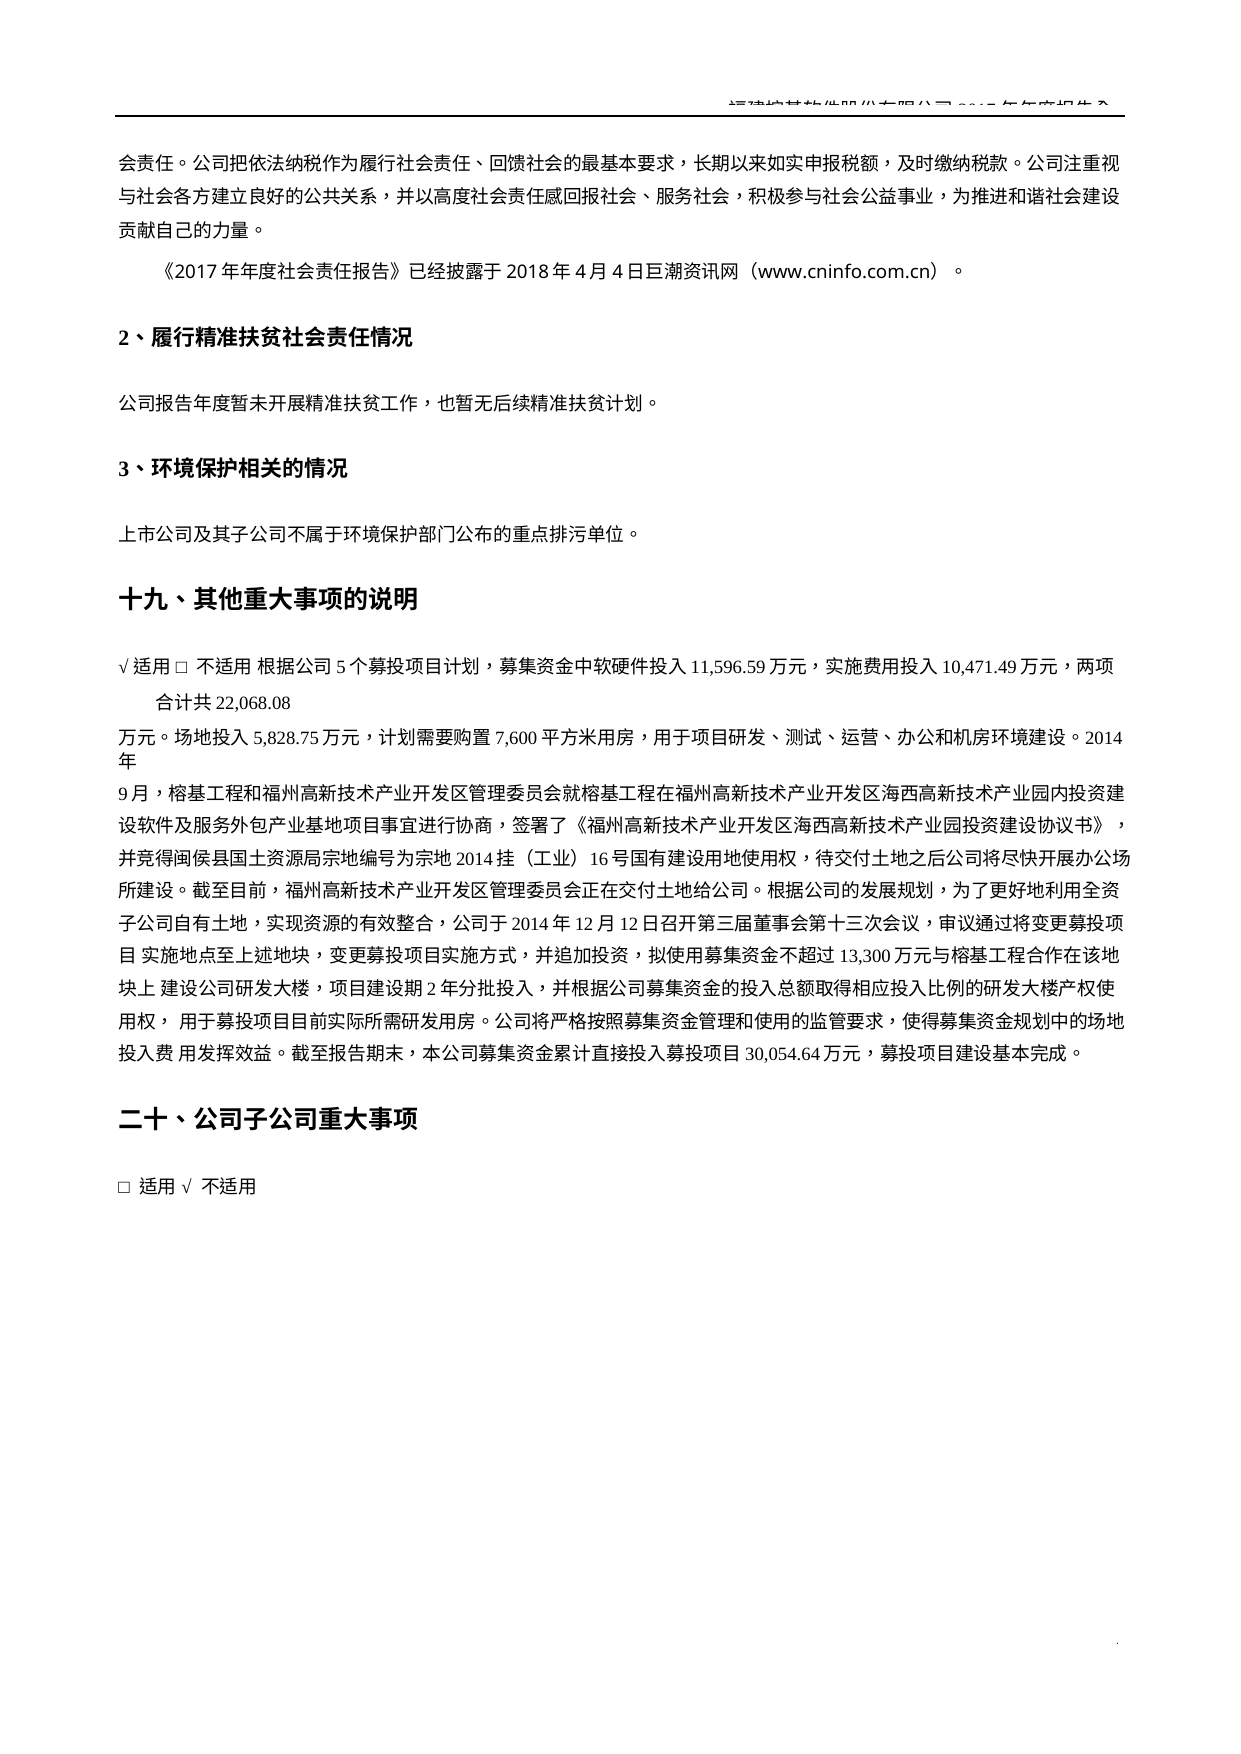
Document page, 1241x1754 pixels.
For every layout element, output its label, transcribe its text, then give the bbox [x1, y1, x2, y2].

subtitle 3、环境保护相关的情况 [118, 453, 1123, 483]
subtitle 十九、其他重大事项的说明 [118, 582, 1123, 616]
text 万元。场地投入5,828.75万元，计划需要购置7,600平方米用房，用于项目研发、测试、运营、办公和机房环境建设。2014年 [118, 725, 1133, 773]
text 公司报告年度暂未开展精准扶贫工作，也暂无后续精准扶贫计划。 [118, 390, 1123, 415]
text √ 适用 □ 不适用 根据公司5个募投项目计划，募集资金中软硬件投入11,596.59万元，实施费用投入10,471.49万元，两项合计共22,068.08 [118, 654, 1123, 715]
text 《2017年年度社会责任报告》已经披露于2018年4月4日巨潮资讯网（www.cninfo.com.cn）。 [156, 259, 1123, 284]
subtitle 二十、公司子公司重大事项 [118, 1101, 1123, 1135]
text 9月，榕基工程和福州高新技术产业开发区管理委员会就榕基工程在福州高新技术产业开发区海西高新技术产业园内投资建 设软件及服务外包产业基地项目事宜进行协商，签署了《福州高新技术产业开发区海西高新技术产业园投资建设协议书》， 并竞得闽侯县国土资源局宗地编号为宗地2014挂（工业）16号国有建设用地使用权，待交付土地之后公司将尽快开展办公场 所建设。截至目前，福州高新技术产业开发区管理委员会正在交付土地给公司。根据公司的发展规划，为了更好地利用全资 子公司自有土地，实现资源的有效整合，公司于2014年12月12日召开第三届董事会第十三次会议，审议通过将变更募投项目 实施地点至上述地块，变更募投项目实施方式，并追加投资，拟使用募集资金不超过13,300万元与榕基工程合作在该地块上 建设公司研发大楼，项目建设期2年分批投入，并根据公司募集资金的投入总额取得相应投入比例的研发大楼产权使用权， 用于募投项目目前实际所需研发用房。公司将严格按照募集资金管理和使用的监管要求，使得募集资金规划中的场地投入费 用发挥效益。截至报告期末，本公司募集资金累计直接投入募投项目30,054.64万元，募投项目建设基本完成。 [118, 780, 1133, 1066]
text 上市公司及其子公司不属于环境保护部门公布的重点排污单位。 [118, 521, 1123, 546]
text 会责任。公司把依法纳税作为履行社会责任、回馈社会的最基本要求，长期以来如实申报税额，及时缴纳税款。公司注重视 与社会各方建立良好的公共关系，并以高度社会责任感回报社会、服务社会，积极参与社会公益事业，为推进和谐社会建设 贡献自己的力量。 [118, 150, 1122, 242]
subtitle 2、履行精准扶贫社会责任情况 [118, 322, 1123, 352]
text □ 适用 √ 不适用 [118, 1173, 1123, 1198]
